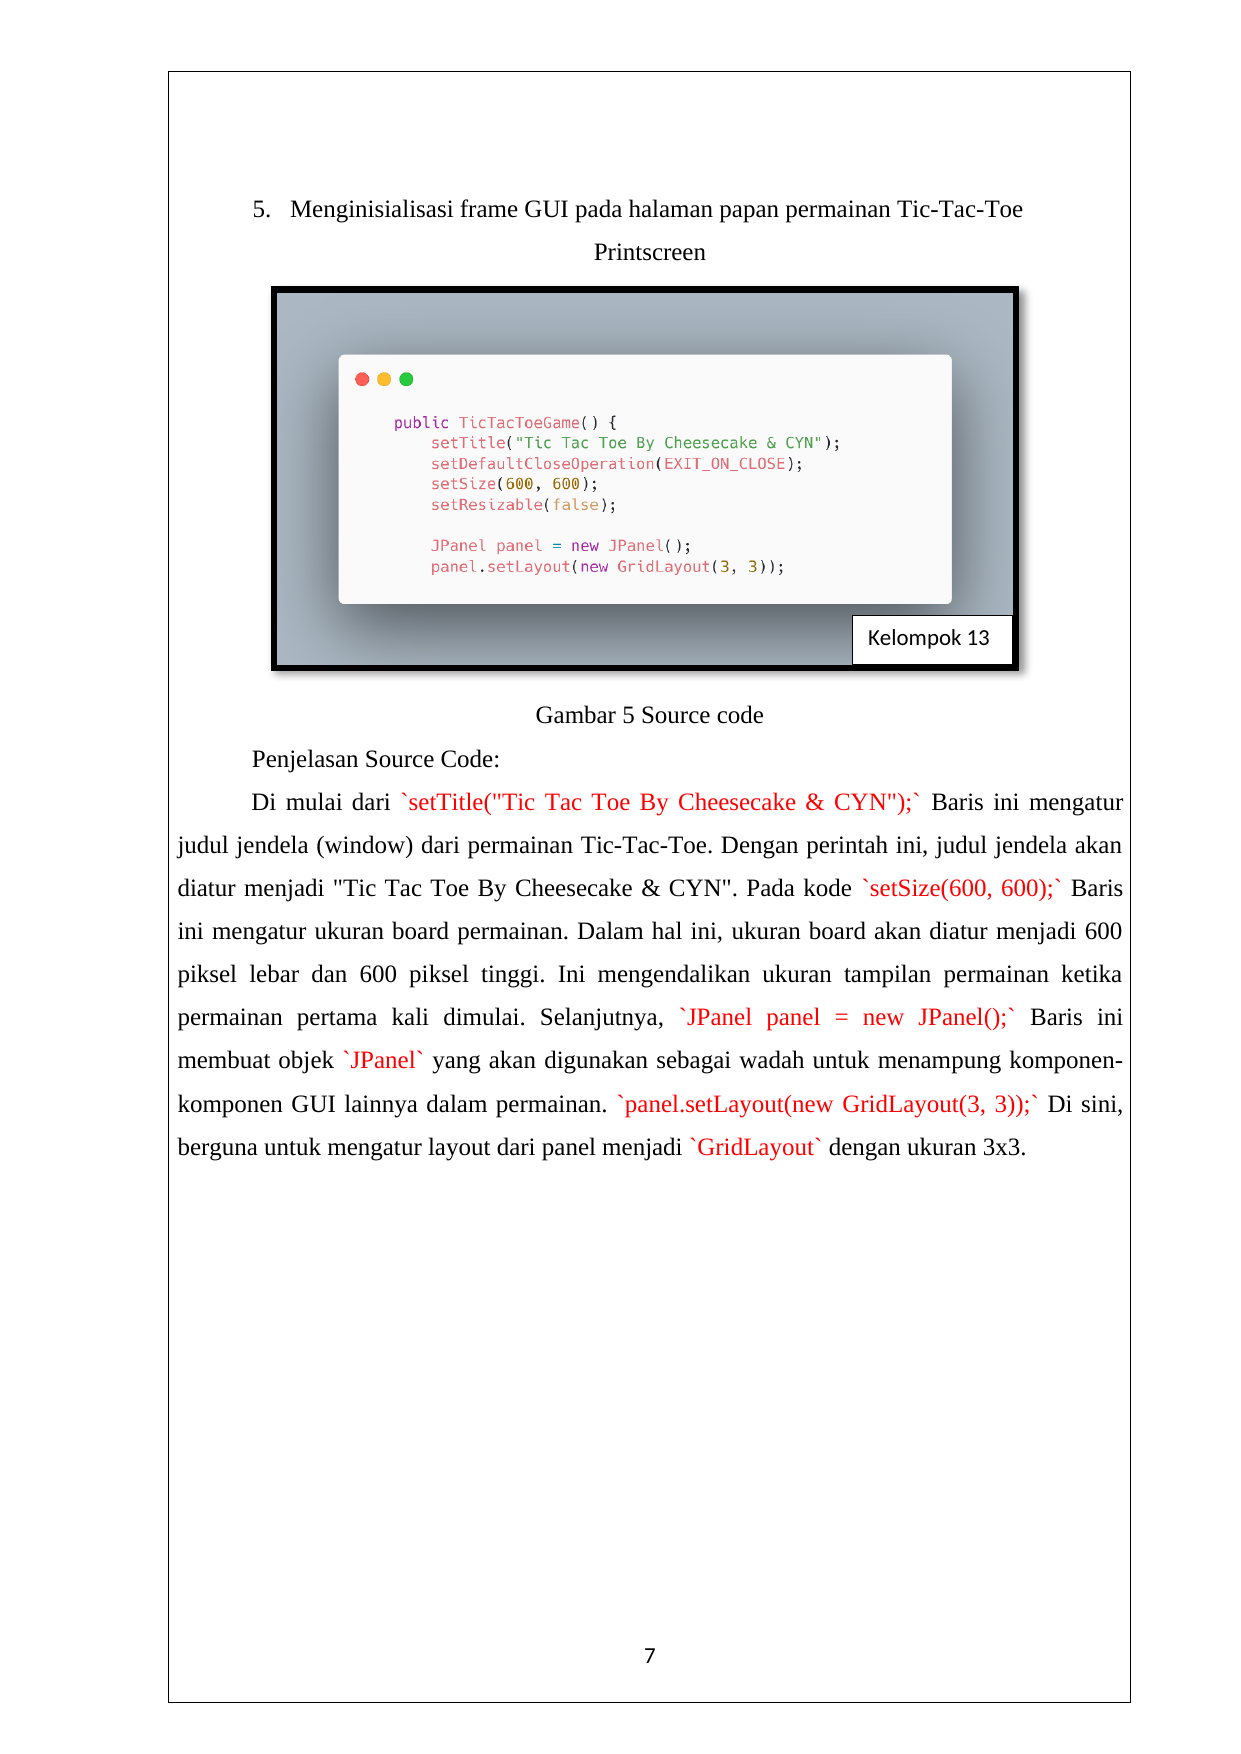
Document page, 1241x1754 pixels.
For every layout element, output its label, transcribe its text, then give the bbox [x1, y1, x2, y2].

subtitle Printscreen [177, 237, 1122, 266]
subtitle Menginisialisasi frame GUI pada halaman papan permainan Tic-Tac-Toe [252, 194, 1122, 223]
text Gambar 5 Source code [177, 701, 1122, 729]
text Di mulai dari `setTitle("Tic Tac Toe By Cheesecake & CYN");` Baris ini mengatur judul jendela (window) dari permainan Tic-Tac-Toe. Dengan perintah ini, judul jendela akan diatur menjadi "Tic Tac Toe By Cheesecake & CYN". Pada kode `setSize(600, 600);` Baris ini mengatur ukuran board permainan. Dalam hal ini, ukuran board akan diatur menjadi 600 piksel lebar dan 600 piksel tinggi. Ini mengendalikan ukuran tampilan permainan ketika permainan pertama kali dimulai. Selanjutnya, `JPanel panel = new JPanel();` Baris ini membuat objek `JPanel` yang akan digunakan sebagai wadah untuk menampung komponen-komponen GUI lainnya dalam permainan. `panel.setLayout(new GridLayout(3, 3));` Di sini, berguna untuk mengatur layout dari panel menjadi `GridLayout` dengan ukuran 3x3. [177, 787, 1123, 1161]
picture [277, 293, 1013, 665]
text Penjelasan Source Code: [252, 744, 1122, 772]
